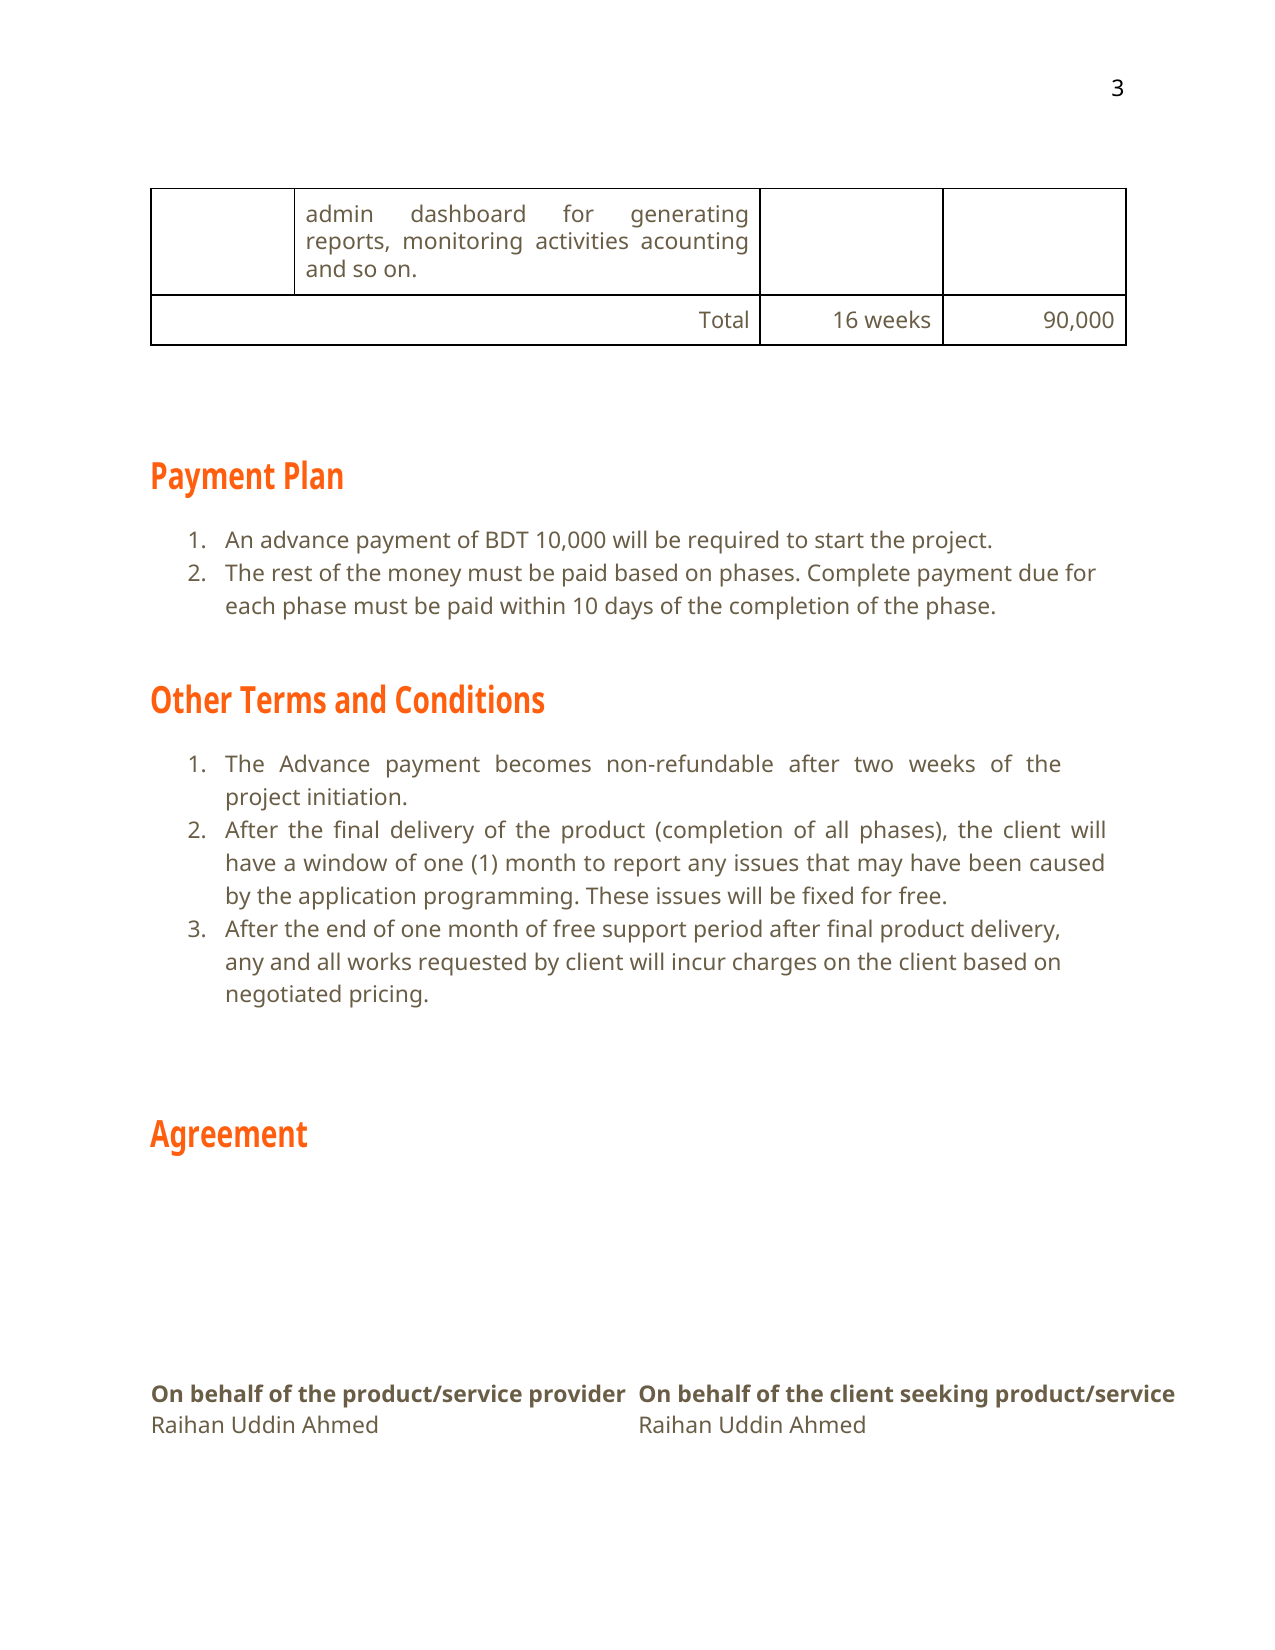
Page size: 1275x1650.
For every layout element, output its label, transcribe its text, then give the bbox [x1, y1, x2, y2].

table_header [761, 189, 942, 294]
table_header [152, 189, 294, 294]
table_header admin dashboard for generating reports, monitoring activities acounting and so on. [295, 189, 759, 294]
subtitle Agreement [150, 1107, 1139, 1158]
table_cell Total [152, 296, 759, 344]
list An advance payment of BDT 10,000 will be required to start the project. [187, 524, 1139, 555]
text Payment Plan [150, 449, 1139, 500]
table_header [944, 189, 1125, 294]
table_cell 16 weeks [761, 296, 942, 344]
list After the final delivery of the product (completion of all phases), the client will have a window of one (1) month to report any issues that may have been caused by the application programming. These issues will be fixed for free. [187, 814, 1107, 911]
subtitle Other Terms and Conditions [150, 673, 1139, 724]
list After the end of one month of free support period after final product delivery, any and all works requested by client will incur charges on the client based on negotiated pricing. [187, 913, 1098, 1009]
list The rest of the money must be paid based on phases. Complete payment due for each phase must be paid within 10 days of the completion of the phase. [187, 557, 1097, 621]
table_cell 90,000 [944, 296, 1125, 344]
list The Advance payment becomes non-refundable after two weeks of the project initiation. [187, 748, 1061, 812]
